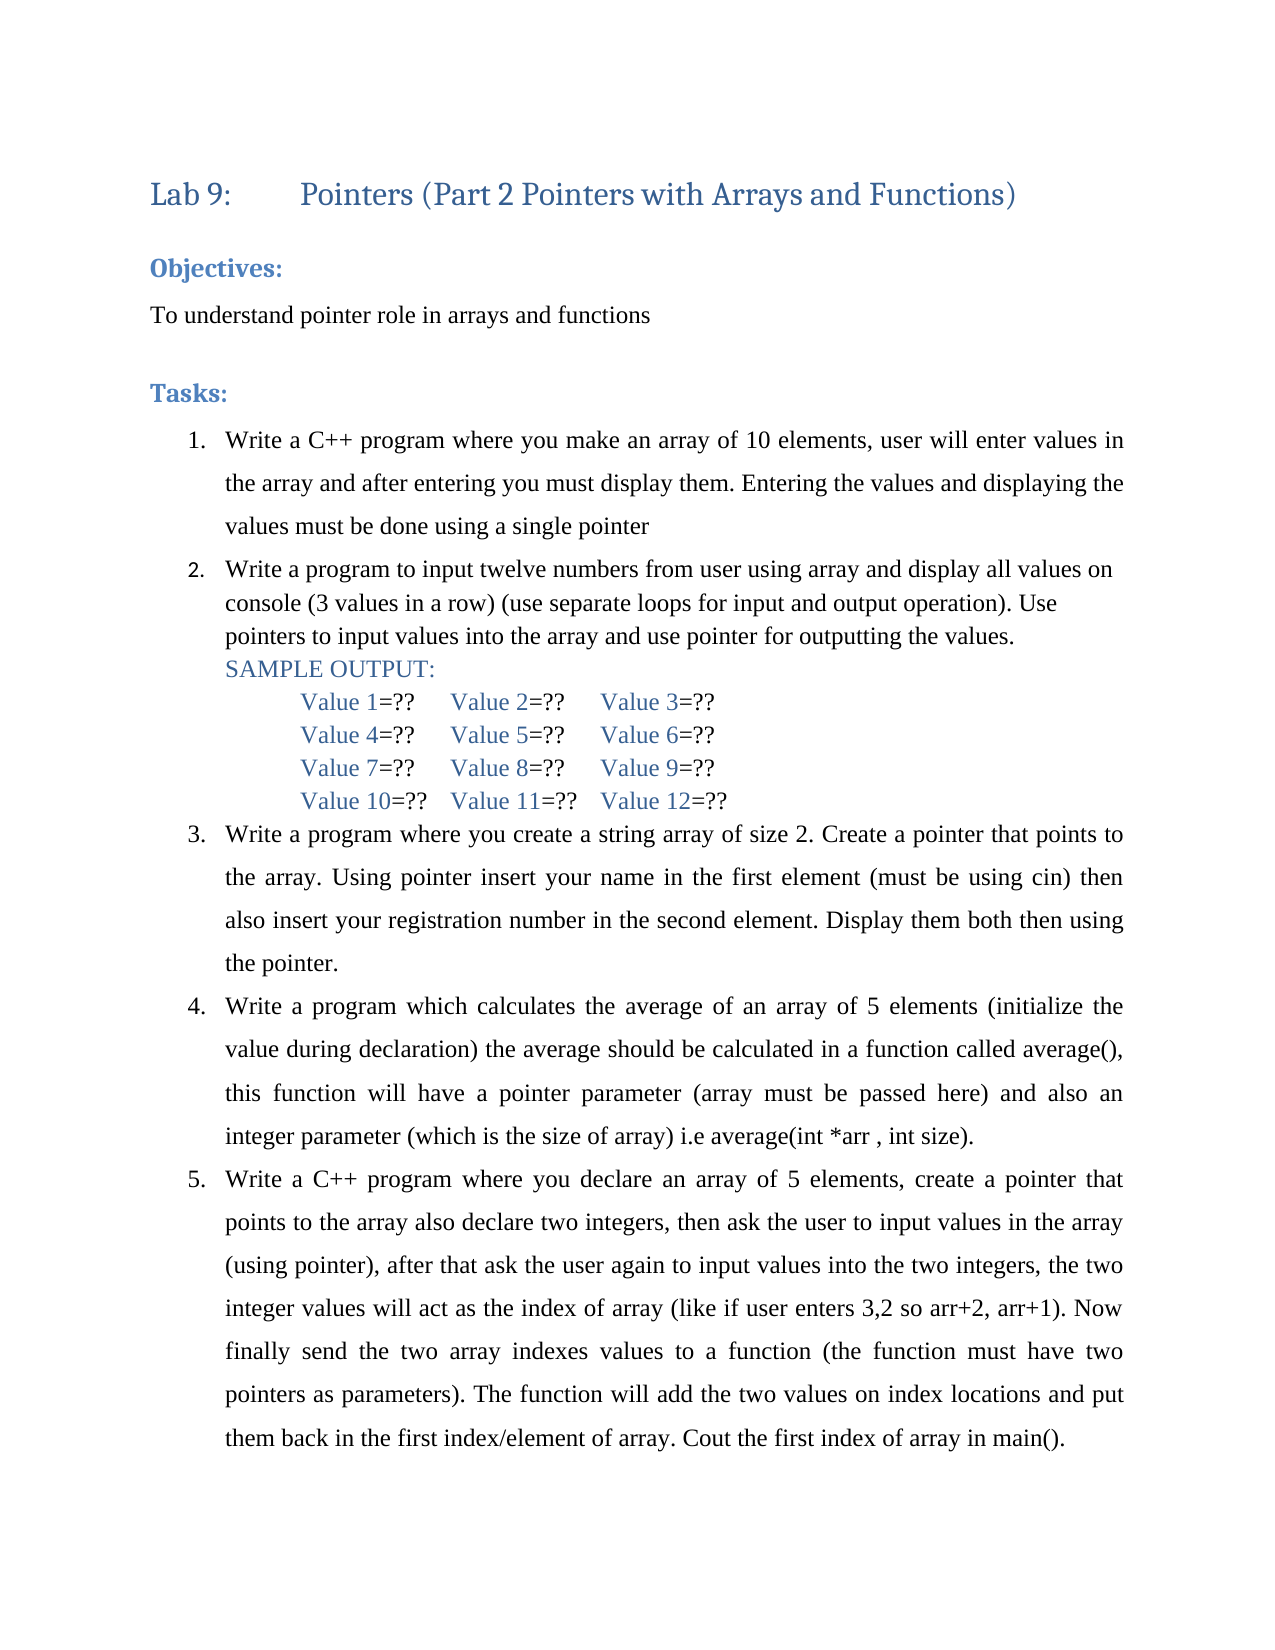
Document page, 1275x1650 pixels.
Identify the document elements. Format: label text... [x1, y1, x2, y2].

subtitle Objectives: [150, 253, 1125, 284]
list Write a program to input twelve numbers from user using array and display all values on console (3 values in a row) (use separate loops for input and output operation). Use pointers to input values into the array and use pointer for outputting the values. [187, 554, 1125, 649]
subtitle Lab 9: Pointers (Part 2 Pointers with Arrays and Functions) [150, 175, 1125, 213]
list Value 10=?? Value 11=?? Value 12=?? [225, 786, 1125, 814]
list Value 4=?? Value 5=?? Value 6=?? [225, 720, 1125, 748]
list Write a C++ program where you declare an array of 5 elements, create a pointer that points to the array also declare two integers, then ask the user to input values in the array (using pointer), after that ask the user again to input values into the two integers, the two integer values will act as the index of array (like if user enters 3,2 so arr+2, arr+1). Now finally send the two array indexes values to a function (the function must have two pointers as parameters). The function will add the two values on index locations and put them back in the first index/element of array. Cout the first index of array in main(). [187, 1164, 1125, 1451]
list Value 7=?? Value 8=?? Value 9=?? [225, 753, 1125, 782]
list SAMPLE OUTPUT: [225, 654, 1125, 682]
list Write a C++ program where you make an array of 10 elements, user will enter values in the array and after entering you must display them. Entering the values and displaying the values must be done using a single pointer [187, 425, 1125, 540]
text To understand pointer role in arrays and functions [150, 300, 1125, 329]
list Write a program where you create a string array of size 2. Create a pointer that points to the array. Using pointer insert your name in the first element (must be using cin) then also insert your registration number in the second element. Display them both then using the pointer. [187, 819, 1125, 977]
list Value 1=?? Value 2=?? Value 3=?? [225, 687, 1125, 716]
subtitle Tasks: [150, 378, 1125, 409]
list Write a program which calculates the average of an array of 5 elements (initialize the value during declaration) the average should be calculated in a function called average(), this function will have a pointer parameter (array must be passed here) and also an integer parameter (which is the size of array) i.e average(int *arr , int size). [187, 991, 1125, 1149]
